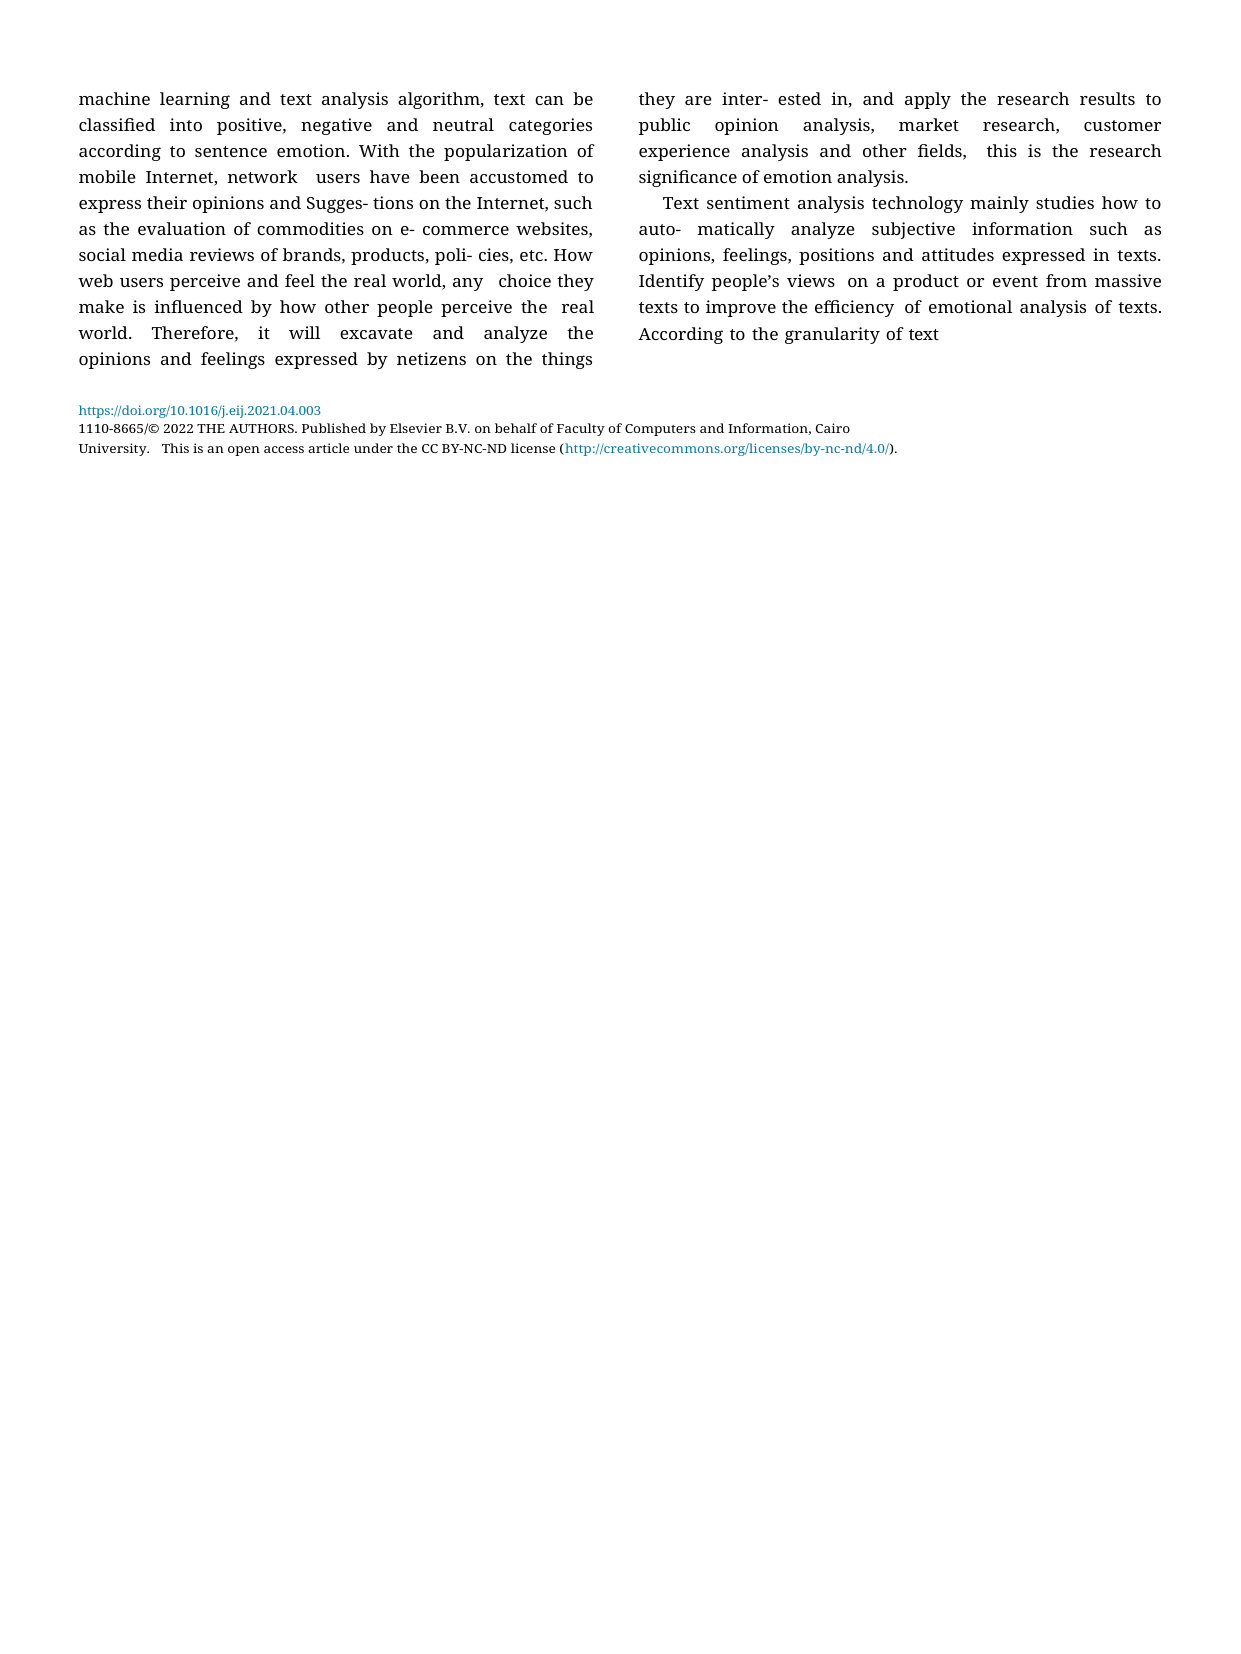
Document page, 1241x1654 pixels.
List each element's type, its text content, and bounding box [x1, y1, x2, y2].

picture [745, 443, 752, 455]
picture [595, 443, 599, 455]
text Text sentiment analysis technology mainly studies how to auto- matically analyze subjective information such as opinions, feelings, positions and attitudes expressed in texts. Identify people’s views on a product or event from massive texts to improve the efficiency of emotional analysis of texts. According to the granularity of text [638, 192, 1162, 345]
picture [855, 443, 860, 453]
picture [114, 405, 118, 417]
picture [166, 405, 174, 417]
picture [885, 443, 889, 455]
picture [862, 443, 866, 455]
picture [632, 445, 639, 453]
picture [866, 444, 873, 451]
text machine learning and text analysis algorithm, text can be classified into positive, negative and neutral categories according to sentence emotion. With the popularization of mobile Internet, network users have been accustomed to express their opinions and Sugges- tions on the Internet, such as the evaluation of commodities on e- commerce websites, social media reviews of brands, products, poli- cies, etc. How web users perceive and feel the real world, any choice they make is influenced by how other people perceive the real world. Therefore, it will excavate and analyze the opinions and feelings expressed by netizens on the things they are inter- ested in, and apply the research results to public opinion analysis, market research, customer experience analysis and other fields, this is the research significance of emotion analysis. [638, 87, 1162, 188]
text https://doi.org/10.1016/j.eij.2021.04.003 [78, 402, 1173, 419]
picture [145, 408, 151, 415]
picture [117, 405, 121, 417]
text machine learning and text analysis algorithm, text can be classified into positive, negative and neutral categories according to sentence emotion. With the popularization of mobile Internet, network users have been accustomed to express their opinions and Sugges- tions on the Internet, such as the evaluation of commodities on e- commerce websites, social media reviews of brands, products, poli- cies, etc. How web users perceive and feel the real world, any choice they make is influenced by how other people perceive the real world. Therefore, it will excavate and analyze the opinions and feelings expressed by netizens on the things they are inter- ested in, and apply the research results to public opinion analysis, market research, customer experience analysis and other fields, this is the research significance of emotion analysis. [78, 87, 594, 371]
picture [87, 407, 92, 415]
picture [130, 408, 136, 415]
text 1110-8665/© 2022 THE AUTHORS. Published by Elsevier B.V. on behalf of Faculty of Computers and Information, Cairo University. This is an open access article under the CC BY-NC-ND license (http://creativecommons.org/licenses/by-nc-nd/4.0/). [78, 421, 908, 457]
picture [288, 406, 294, 413]
picture [599, 443, 603, 455]
picture [813, 446, 820, 456]
